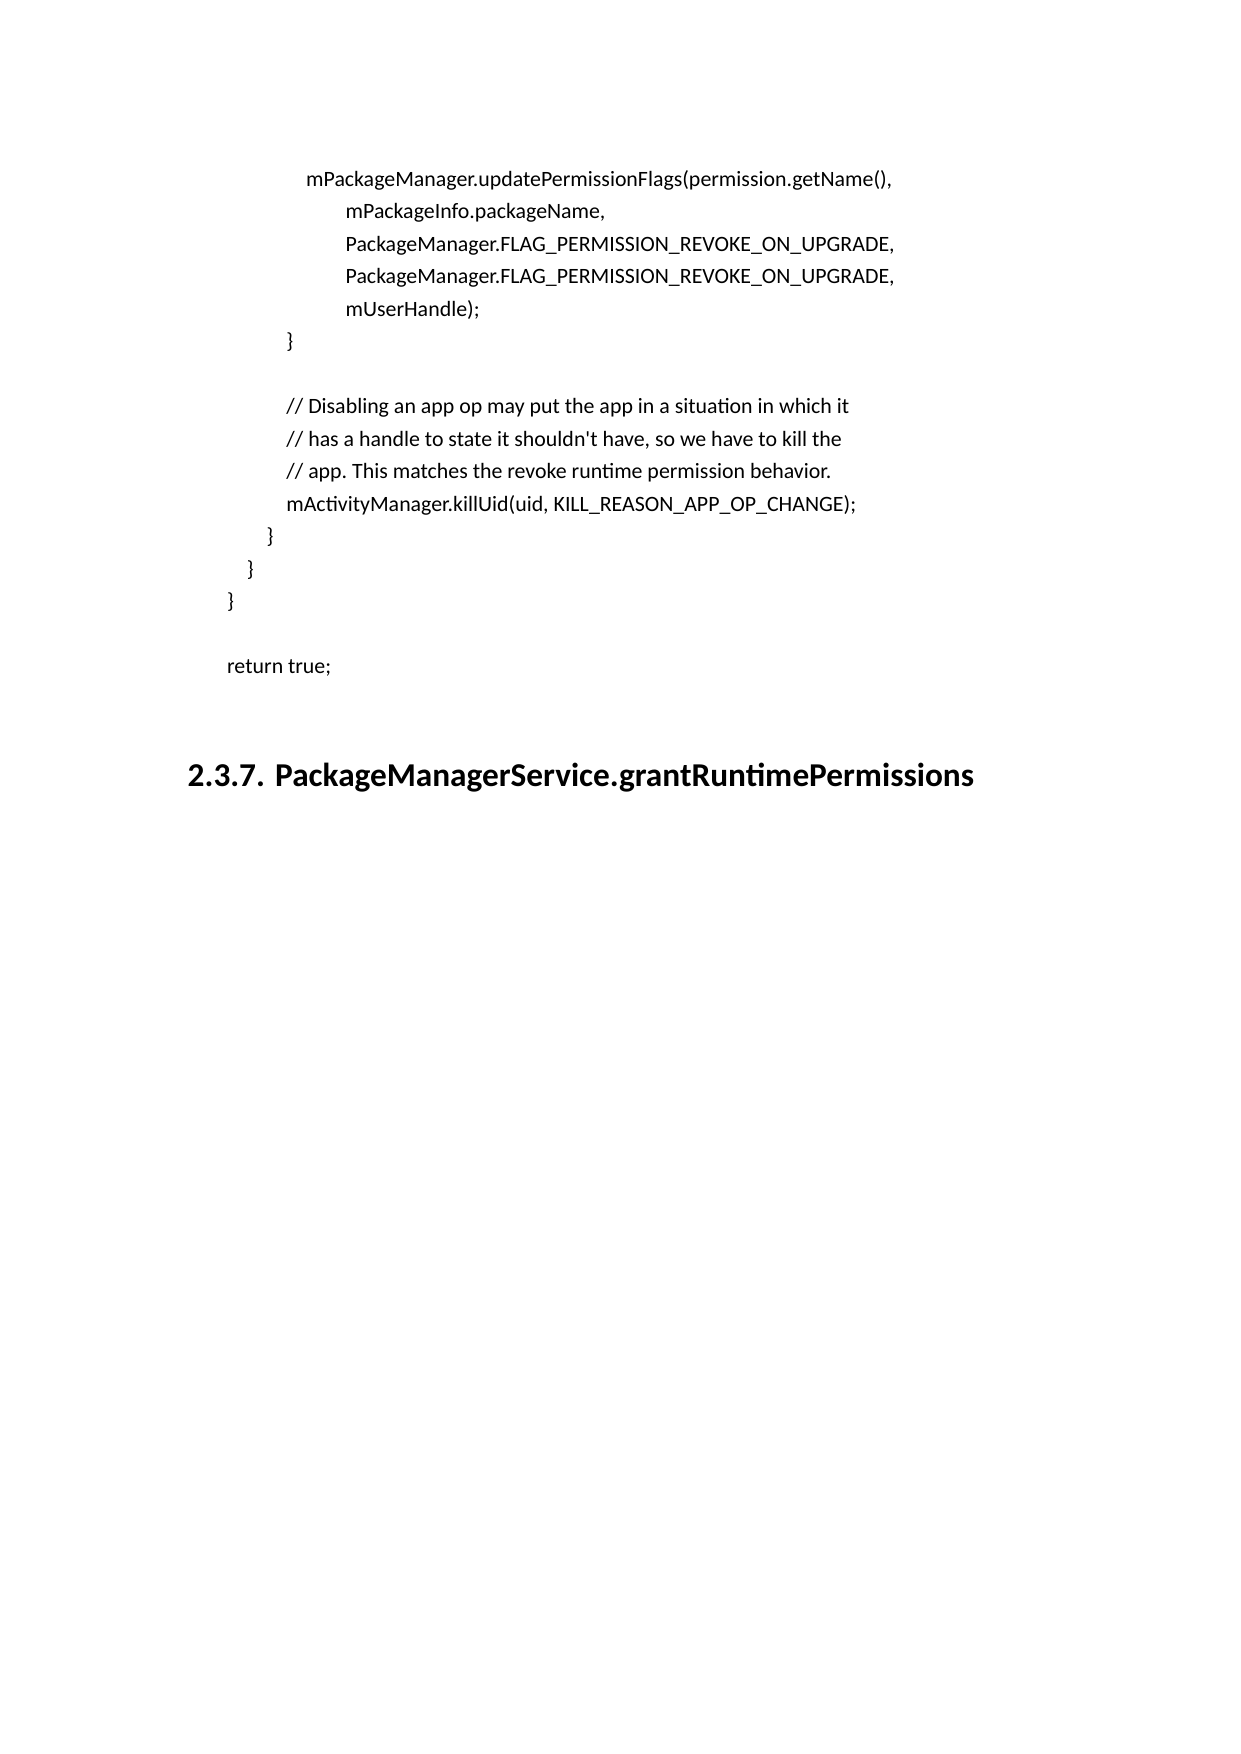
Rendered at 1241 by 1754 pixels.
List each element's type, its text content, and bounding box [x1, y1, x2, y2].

text mPackageManager.updatePermissionFlags(permission.getName(), [187, 162, 1053, 194]
text PackageManager.FLAG_PERMISSION_REVOKE_ON_UPGRADE, [187, 259, 1053, 292]
text // app. This matches the revoke runtime permission behavior. [187, 454, 1053, 487]
subtitle PackageManagerService.grantRuntimePermissions [187, 742, 1053, 807]
text } [187, 519, 1053, 552]
text mUserHandle); [187, 292, 1053, 324]
text } [187, 584, 1053, 617]
text } [187, 552, 1053, 584]
text mPackageInfo.packageName, [187, 194, 1053, 227]
text mActivityManager.killUid(uid, KILL_REASON_APP_OP_CHANGE); [187, 487, 1053, 519]
text // Disabling an app op may put the app in a situation in which it [187, 389, 1053, 422]
text return true; [187, 649, 1053, 682]
text } [187, 324, 1053, 357]
text // has a handle to state it shouldn't have, so we have to kill the [187, 422, 1053, 454]
text PackageManager.FLAG_PERMISSION_REVOKE_ON_UPGRADE, [187, 227, 1053, 259]
